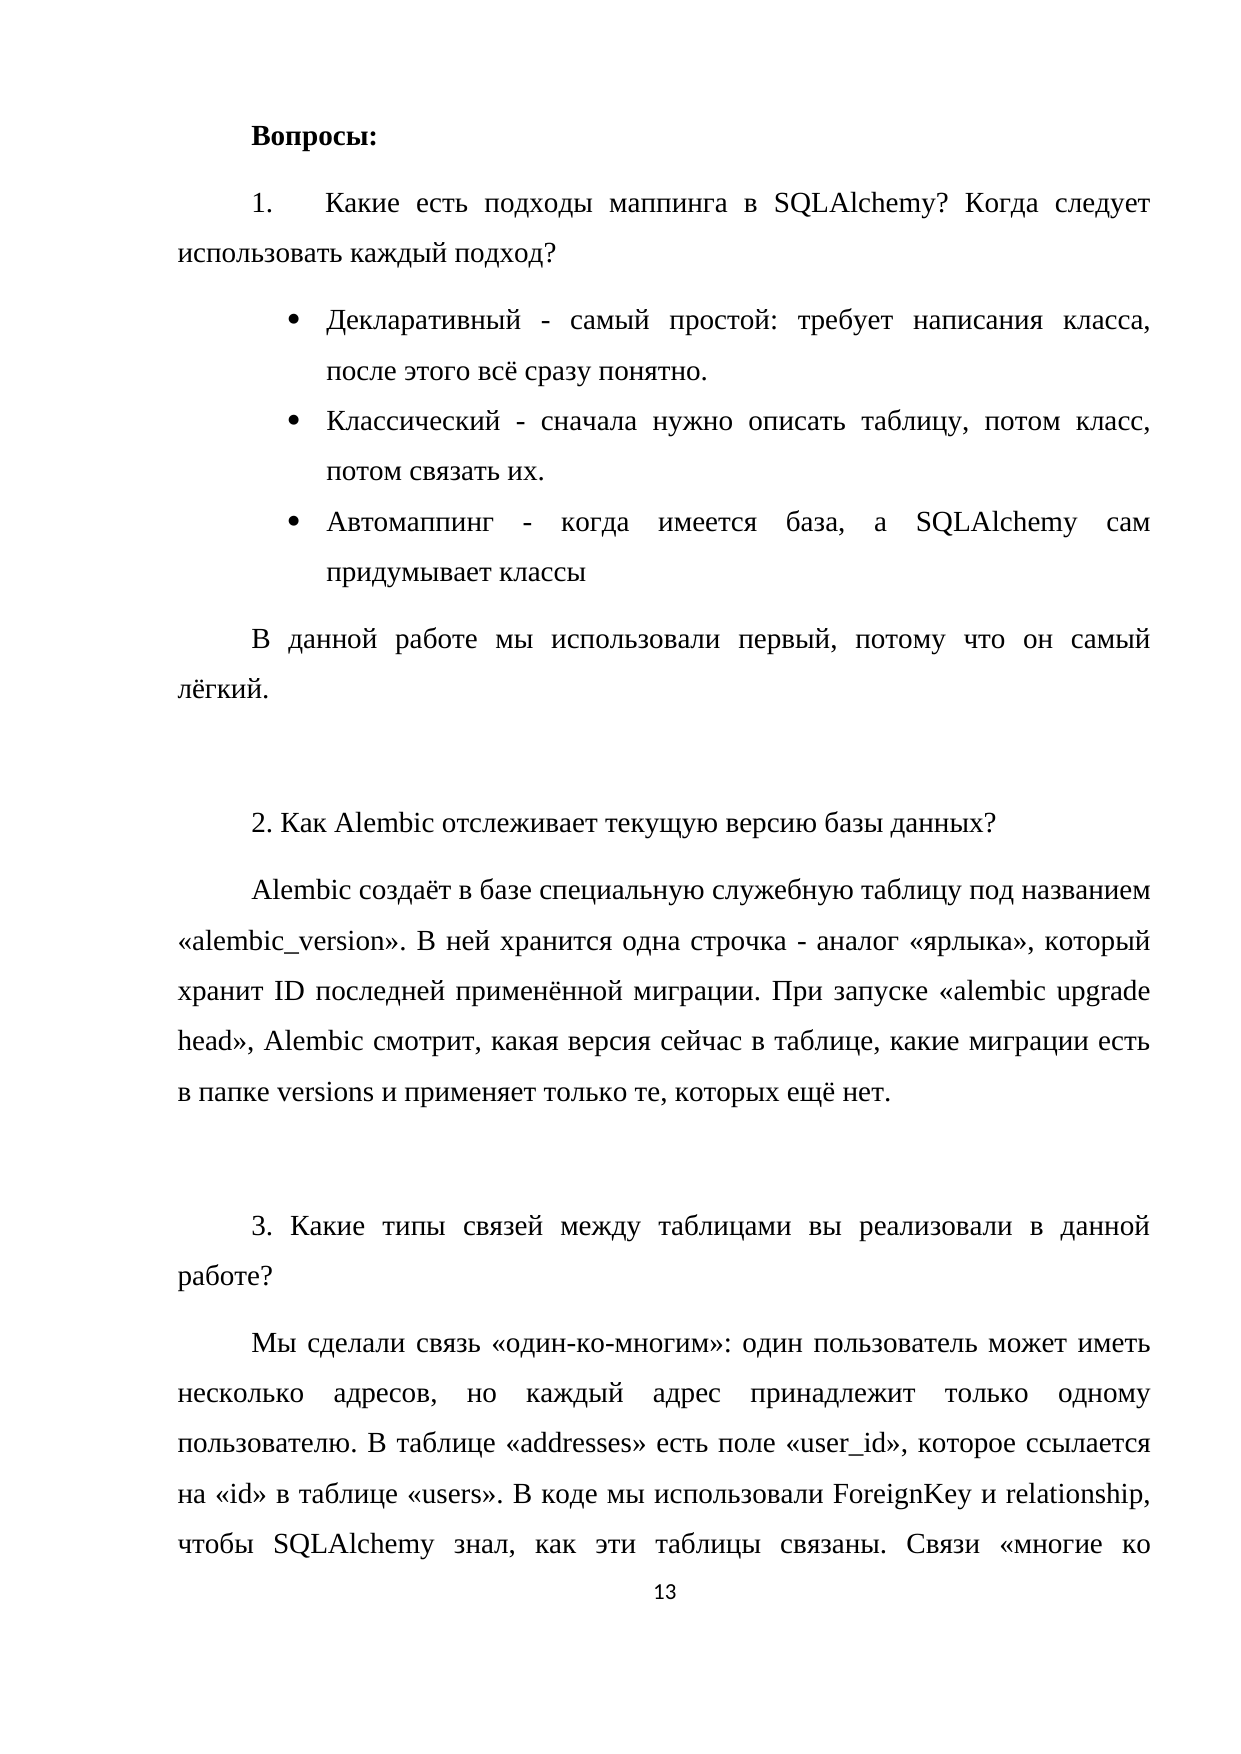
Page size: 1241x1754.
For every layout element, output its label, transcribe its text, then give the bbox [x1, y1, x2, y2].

text В данной работе мы использовали первый, потому что он самый лёгкий. [177, 621, 1152, 705]
list Автомаппинг - когда имеется база, а SQLAlchemy сам придумывает классы [288, 504, 1152, 588]
list Классический - сначала нужно описать таблицу, потом класс, потом связать их. [288, 403, 1152, 487]
text Вопросы: [177, 118, 1152, 152]
text 1. Какие есть подходы маппинга в SQLAlchemy? Когда следует использовать каждый подход? [177, 185, 1152, 269]
text Alembic создаёт в базе специальную служебную таблицу под названием «alembic_version». В ней хранится одна строчка - аналог «ярлыка», который хранит ID последней применённой миграции. При запуске «alembic upgrade head», Alembic смотрит, какая версия сейчас в таблице, какие миграции есть в папке versions и применяет только те, которых ещё нет. [177, 872, 1152, 1107]
text 3. Какие типы связей между таблицами вы реализовали в данной работе? [177, 1208, 1152, 1292]
list Декларативный - самый простой: требует написания класса, после этого всё сразу понятно. [288, 302, 1152, 386]
text 2. Как Alembic отслеживает текущую версию базы данных? [177, 806, 1152, 839]
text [177, 1325, 1152, 1560]
